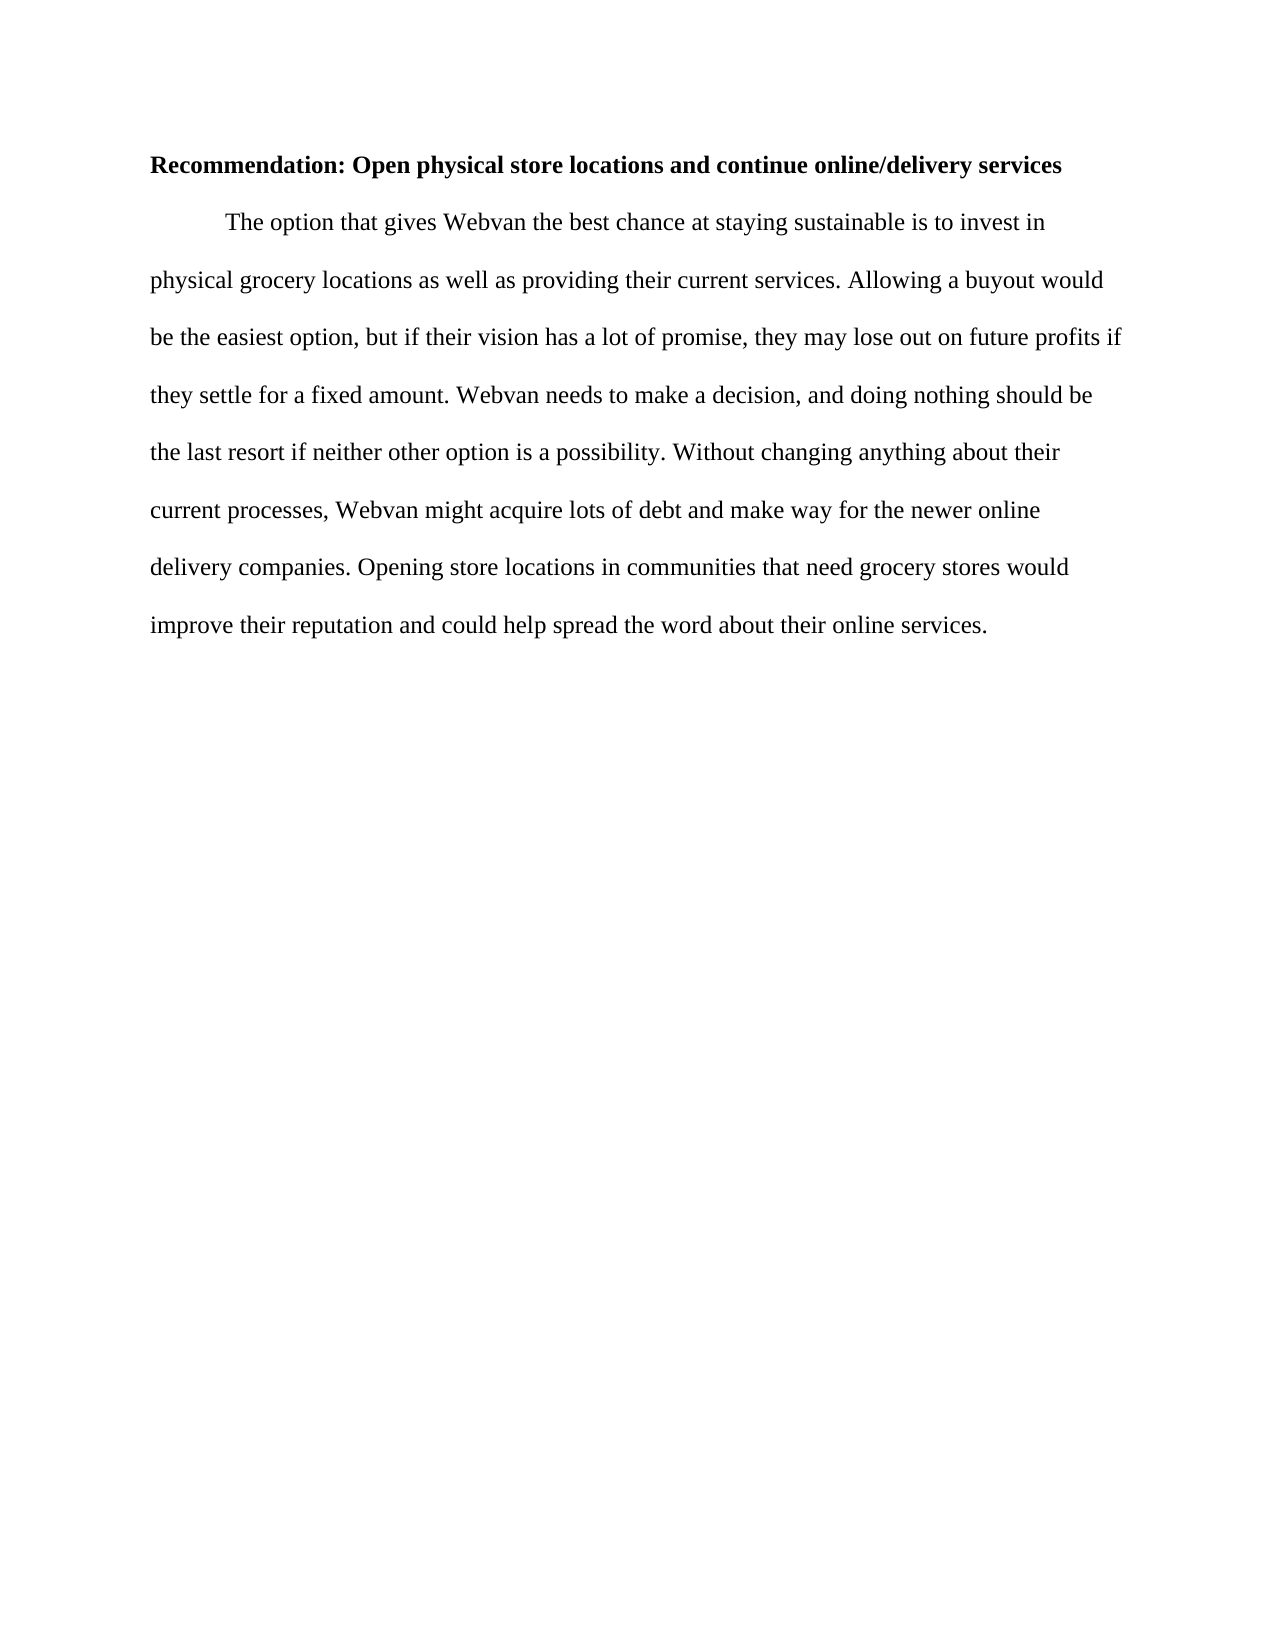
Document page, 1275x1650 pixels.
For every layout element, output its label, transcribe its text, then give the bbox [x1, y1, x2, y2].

text Recommendation: Open physical store locations and continue online/delivery services [150, 150, 1125, 179]
text The option that gives Webvan the best chance at staying sustainable is to invest in physical grocery locations as well as providing their current services. Allowing a buyout would be the easiest option, but if their vision has a lot of promise, they may lose out on future profits if they settle for a fixed amount. Webvan needs to make a decision, and doing nothing should be the last resort if neither other option is a possibility. Without changing anything about their current processes, Webvan might acquire lots of debt and make way for the newer online delivery companies. Opening store locations in communities that need grocery stores would improve their reputation and could help spread the word about their online services. [150, 207, 1125, 639]
